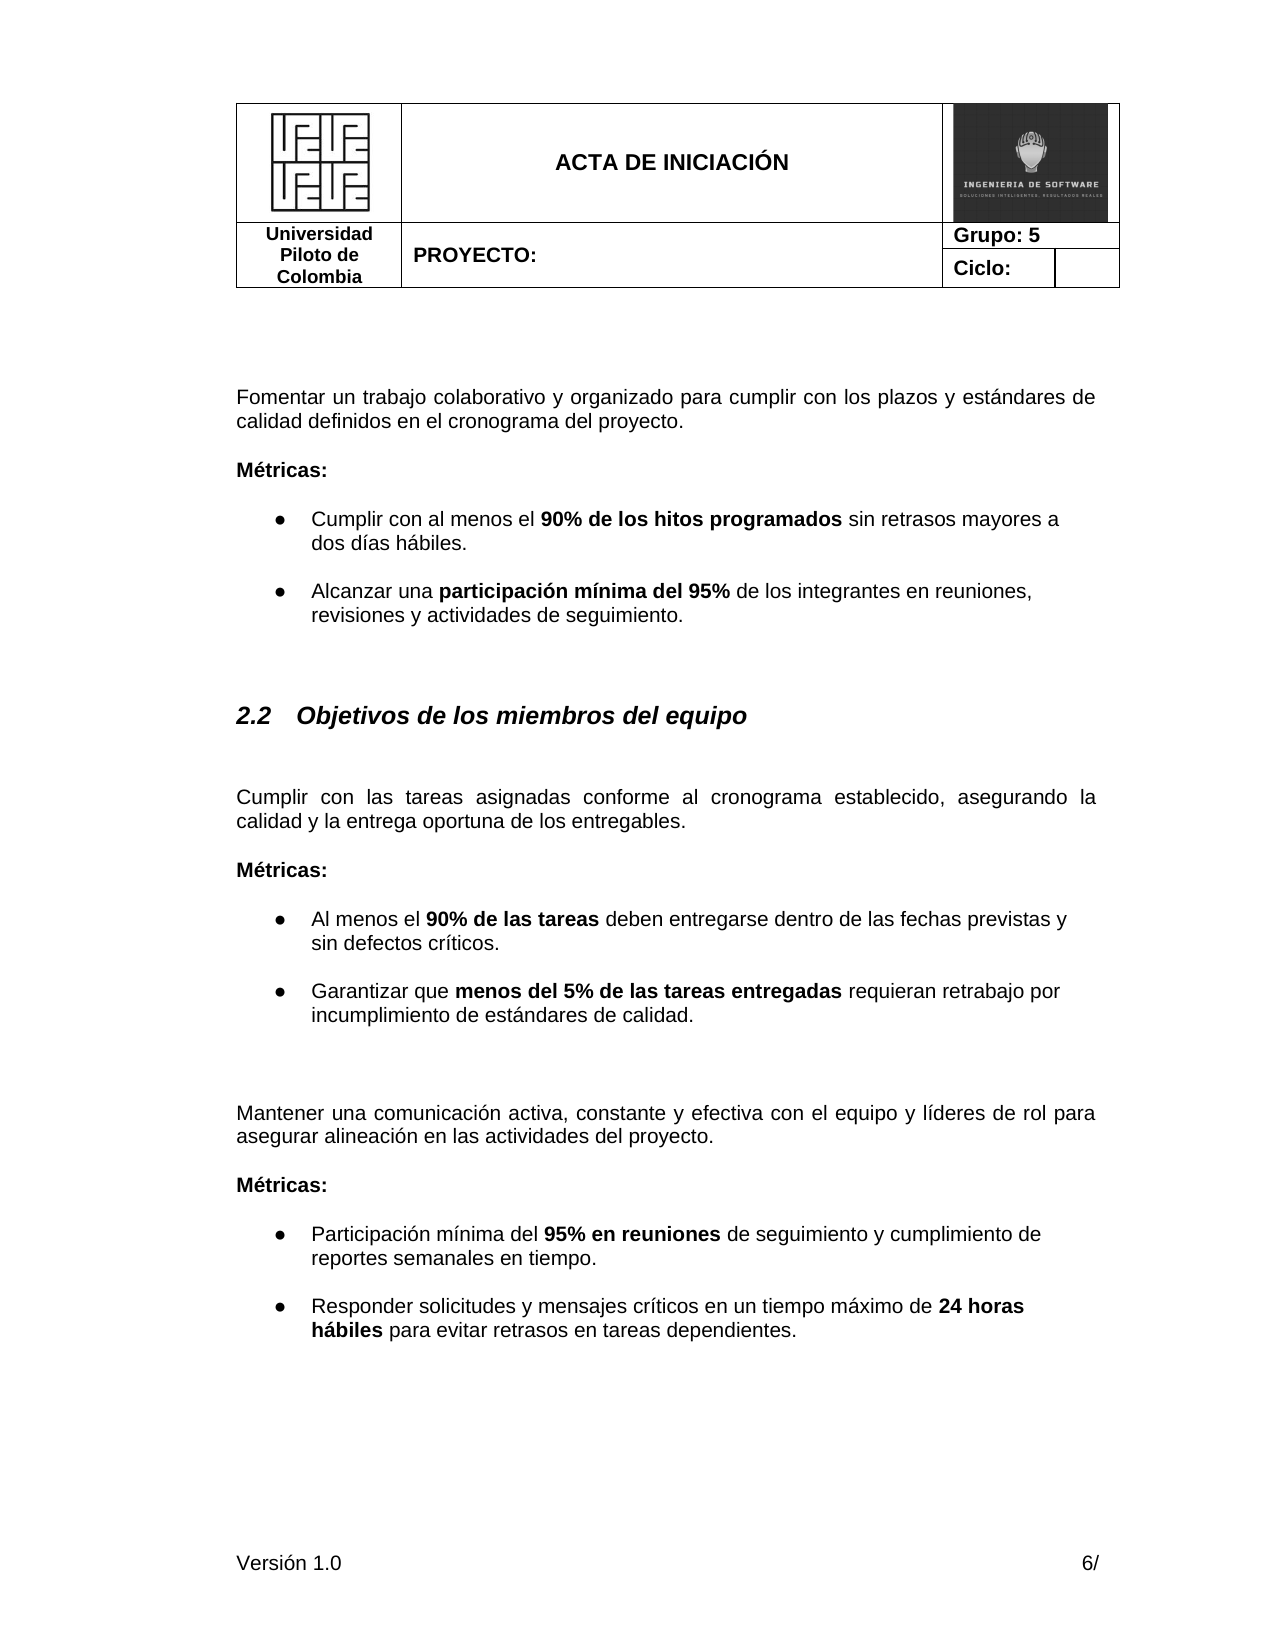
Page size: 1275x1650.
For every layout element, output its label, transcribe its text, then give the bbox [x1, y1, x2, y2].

text Métricas: [236, 1173, 1098, 1197]
picture [263, 112, 376, 213]
list Participación mínima del 95% en reuniones de seguimiento y cumplimiento de reportes semanales en tiempo. [274, 1222, 1098, 1294]
picture [953, 103, 1108, 222]
list Al menos el 90% de las tareas deben entregarse dentro de las fechas previstas y sin defectos críticos. [274, 907, 1098, 978]
list Responder solicitudes y mensajes críticos en un tiempo máximo de 24 horas hábiles para evitar retrasos en tareas dependientes. [274, 1294, 1098, 1342]
text Métricas: [236, 858, 1098, 882]
text Fomentar un trabajo colaborativo y organizado para cumplir con los plazos y estándares de calidad definidos en el cronograma del proyecto. [236, 385, 1098, 433]
text Mantener una comunicación activa, constante y efectiva con el equipo y líderes de rol para asegurar alineación en las actividades del proyecto. [236, 1100, 1098, 1148]
list Garantizar que menos del 5% de las tareas entregadas requieran retrabajo por incumplimiento de estándares de calidad. [274, 978, 1098, 1026]
list Alcanzar una participación mínima del 95% de los integrantes en reuniones, revisiones y actividades de seguimiento. [274, 579, 1098, 627]
text Cumplir con las tareas asignadas conforme al cronograma establecido, asegurando la calidad y la entrega oportuna de los entregables. [236, 785, 1098, 833]
text Métricas: [236, 458, 1098, 482]
list Cumplir con al menos el 90% de los hitos programados sin retrasos mayores a dos días hábiles. [274, 507, 1098, 579]
subtitle Objetivos de los miembros del equipo [236, 701, 1098, 729]
